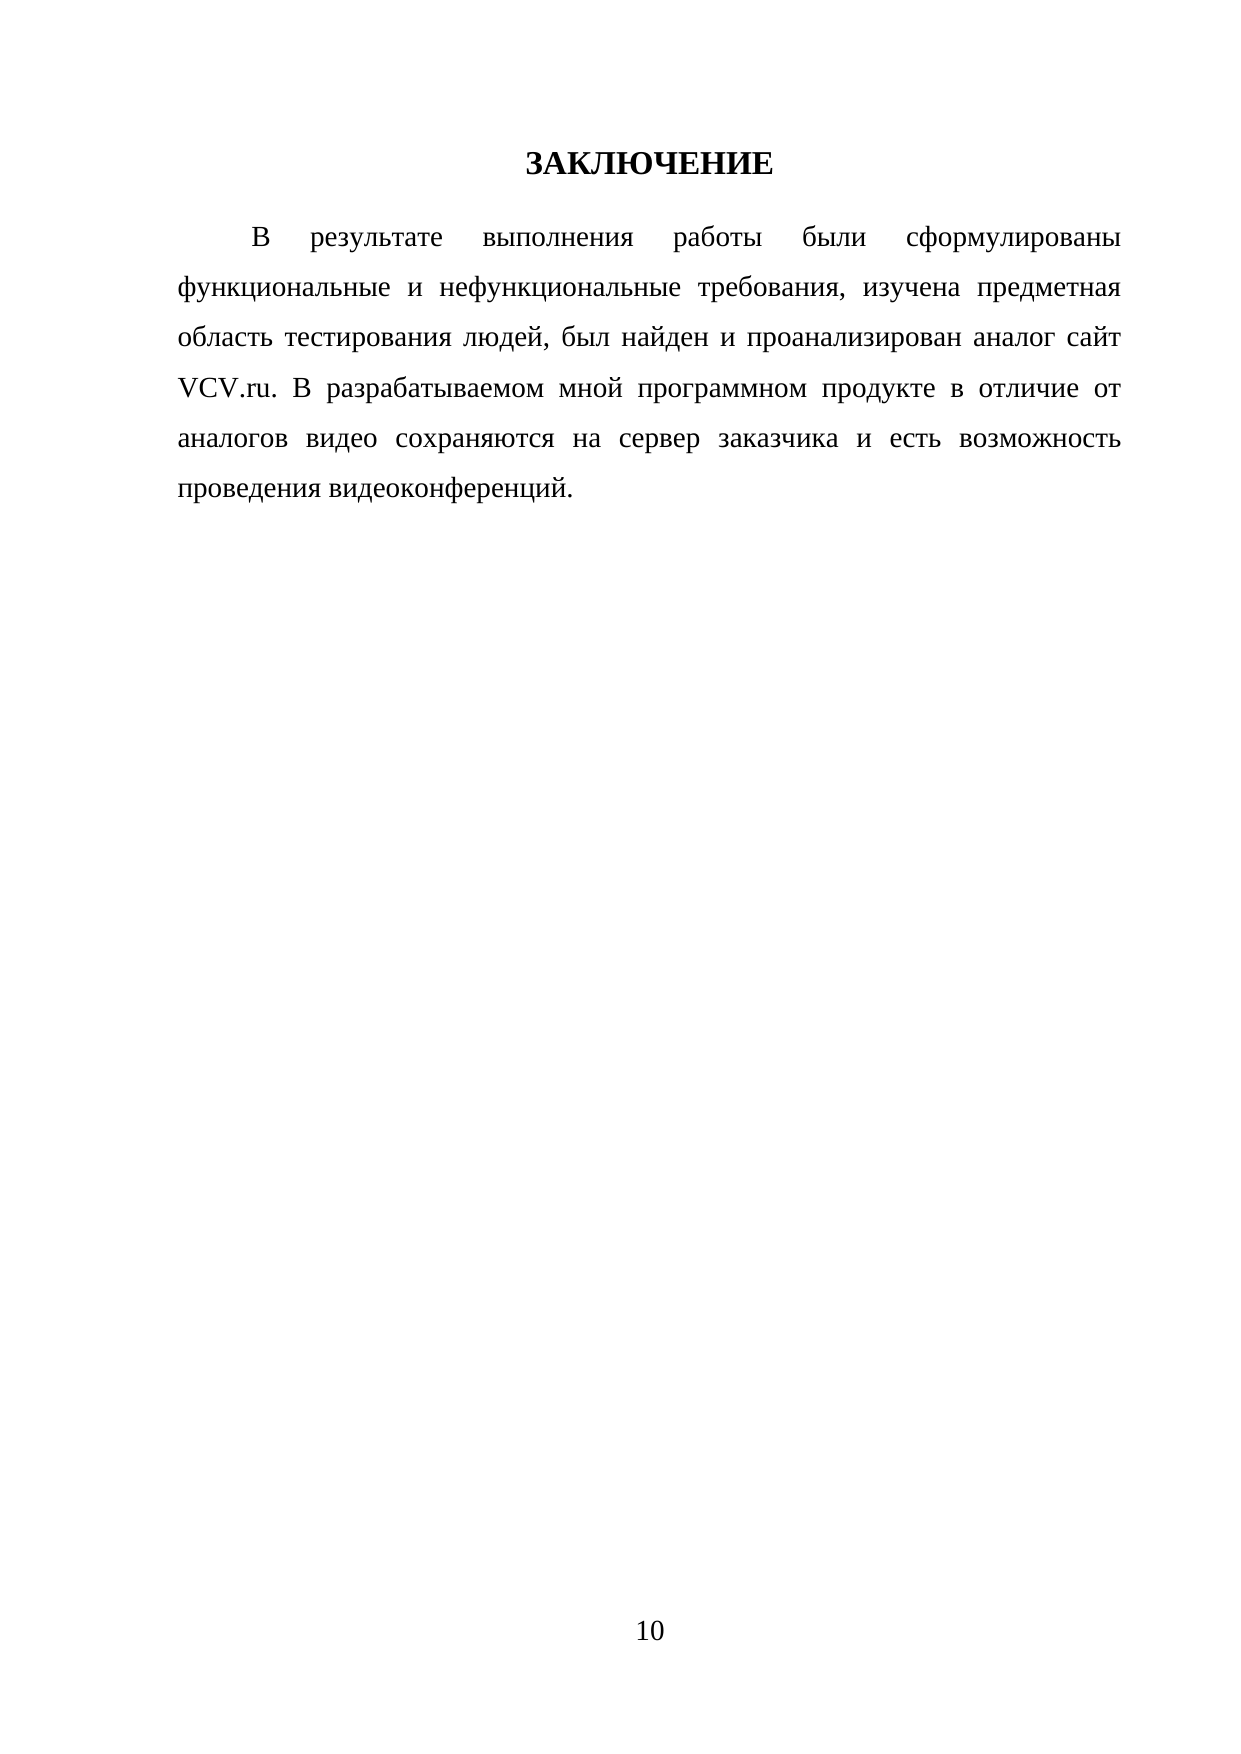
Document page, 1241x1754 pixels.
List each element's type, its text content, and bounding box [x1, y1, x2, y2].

text В результате выполнения работы были сформулированы функциональные и нефункциональные требования, изучена предметная область тестирования людей, был найден и проанализирован аналог сайт VCV.ru. В разрабатываемом мной программном продукте в отличие от аналогов видео сохраняются на сервер заказчика и есть возможность проведения видеоконференций. [177, 219, 1122, 504]
subtitle ЗАКЛЮЧЕНИЕ [177, 143, 1122, 181]
